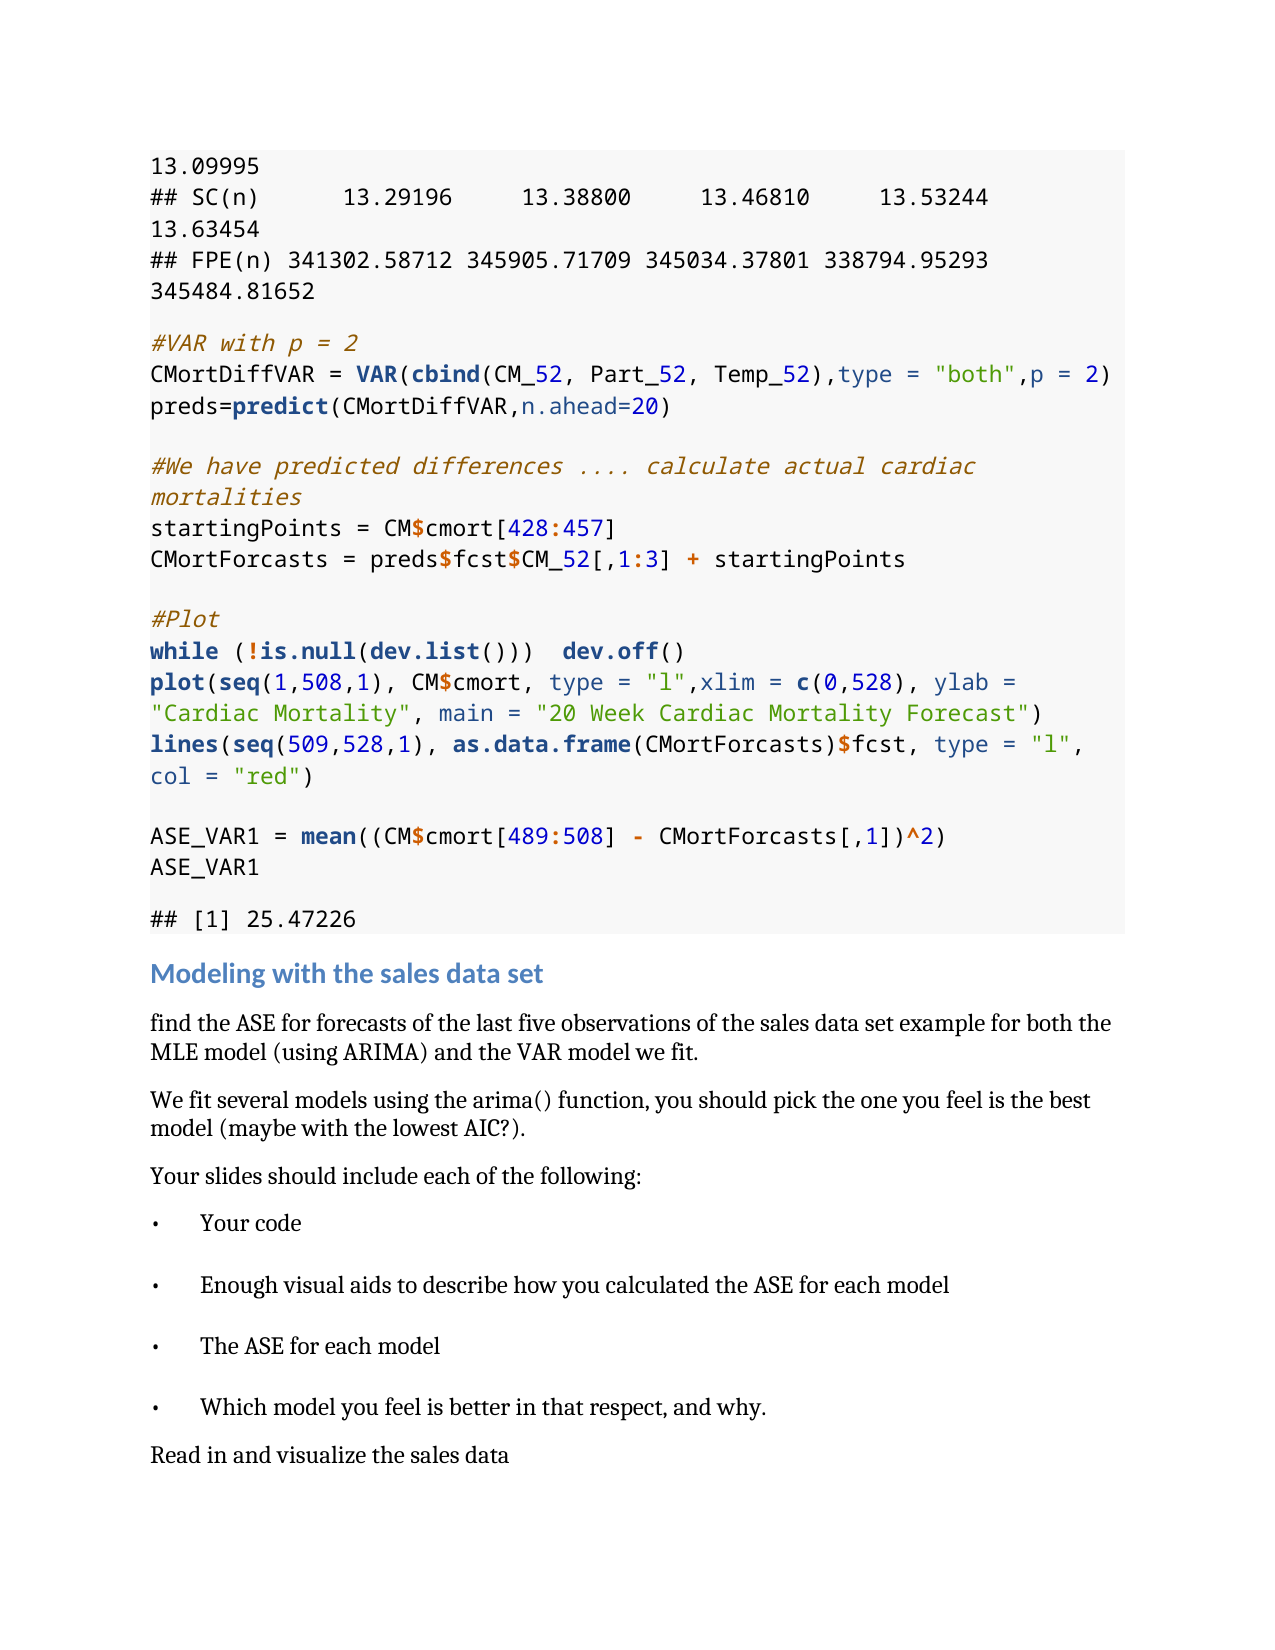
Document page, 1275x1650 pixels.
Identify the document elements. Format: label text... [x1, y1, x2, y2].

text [150, 150, 1125, 306]
list Enough visual aids to describe how you calculated the ASE for each model [150, 1271, 1125, 1328]
list Your code [150, 1209, 1125, 1267]
text find the ASE for forecasts of the last five observations of the sales data set example for both the MLE model (using ARIMA) and the VAR model we fit. [150, 1009, 1125, 1067]
text ## [1] 25.47226 [150, 903, 1125, 934]
text Your slides should include each of the following: [150, 1162, 1125, 1191]
text Read in and visualize the sales data [150, 1441, 1125, 1469]
list The ASE for each model [150, 1332, 1125, 1389]
text We fit several models using the arima() function, you should pick the one you feel is the best model (maybe with the lowest AIC?). [150, 1086, 1125, 1143]
subtitle Modeling with the sales data set [150, 955, 1125, 991]
text #VAR with p = 2 CMortDiffVAR = VAR(cbind(CM_52, Part_52, Temp_52),type = "both",p = 2) preds=predict(CMortDiffVAR,n.ahead=20) #We have predicted differences .... calculate actual cardiac mortalities startingPoints = CM$cmort[428:457] CMortForcasts = preds$fcst$CM_52[,1:3] + startingPoints #Plot while (!is.null(dev.list())) dev.off() plot(seq(1,508,1), CM$cmort, type = "l",xlim = c(0,528), ylab = "Cardiac Mortality", main = "20 Week Cardiac Mortality Forecast") lines(seq(509,528,1), as.data.frame(CMortForcasts)$fcst, type = "l", col = "red") ASE_VAR1 = mean((CM$cmort[489:508] - CMortForcasts[,1])^2) ASE_VAR1 [150, 327, 1125, 882]
list Which model you feel is better in that respect, and why. [150, 1393, 1125, 1422]
